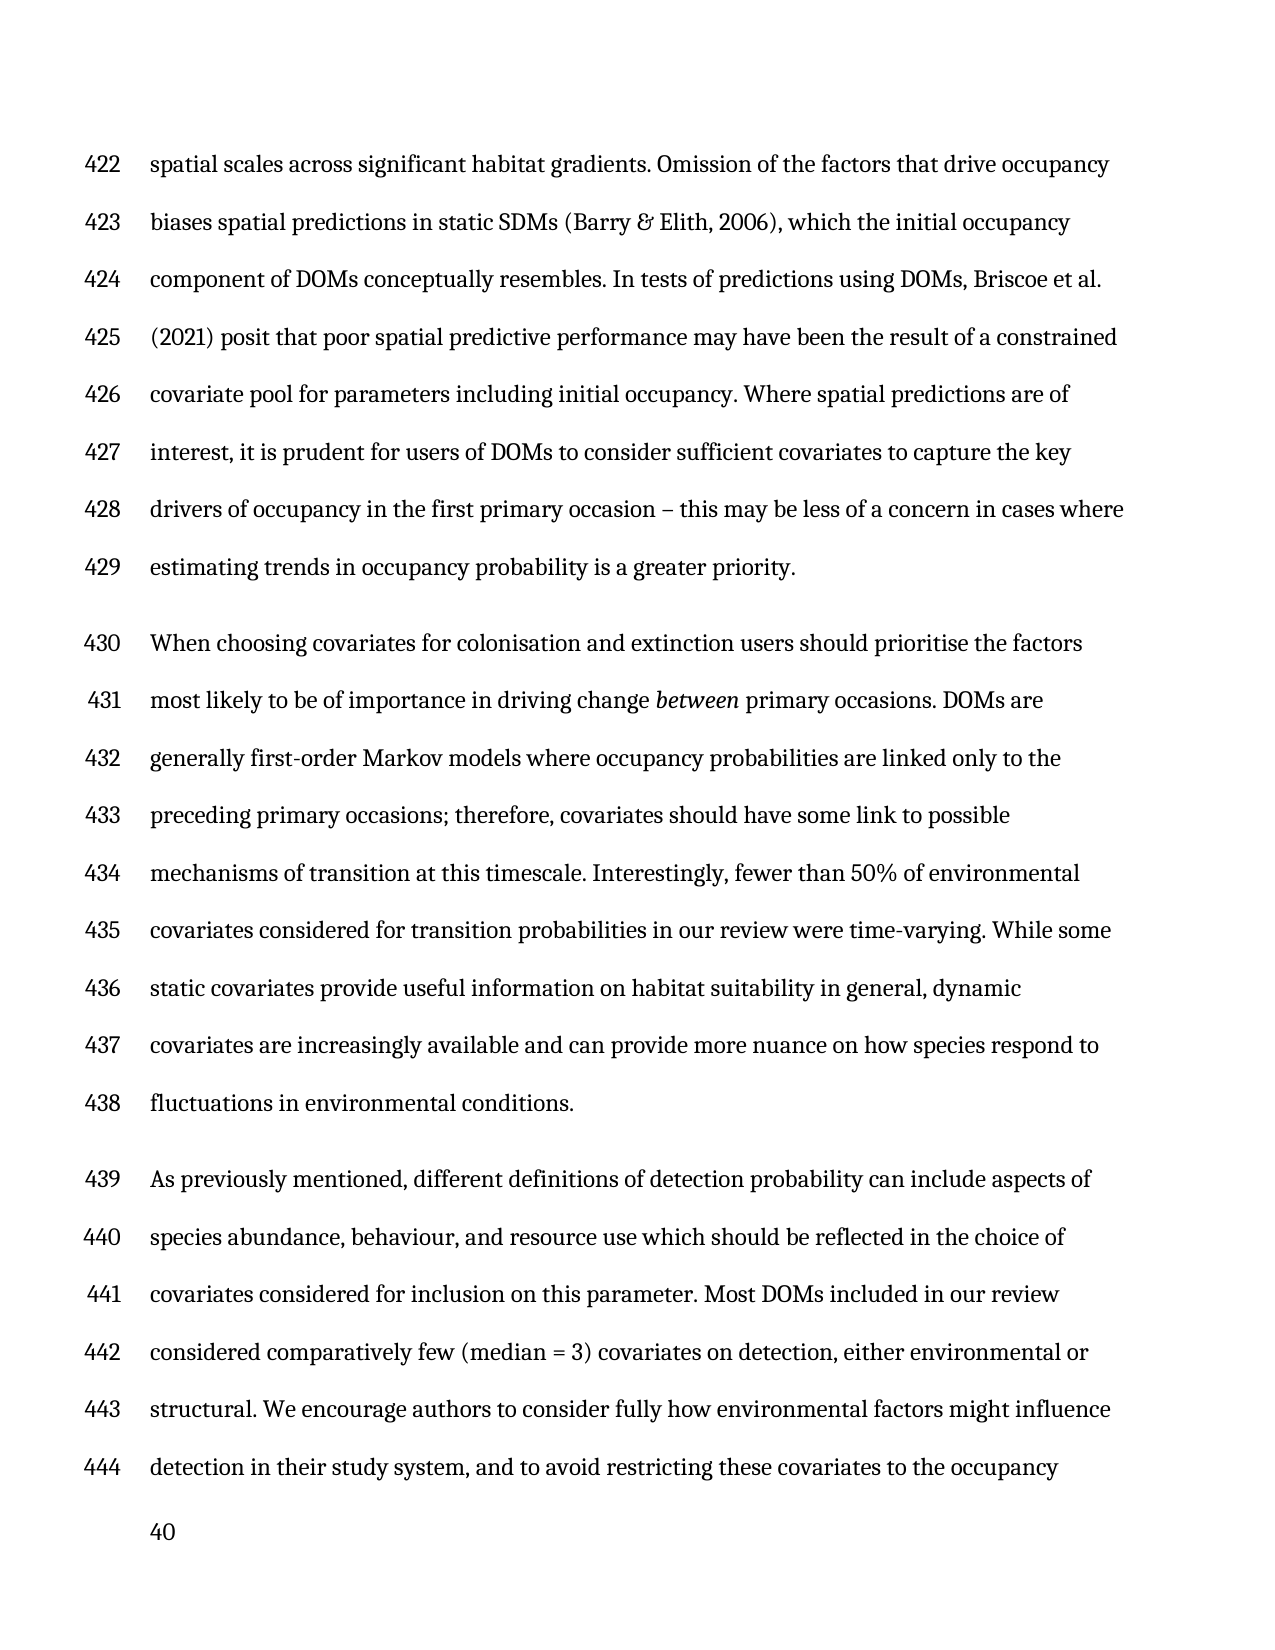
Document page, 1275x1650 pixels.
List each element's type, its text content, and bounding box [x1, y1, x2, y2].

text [150, 150, 1125, 581]
text When choosing covariates for colonisation and extinction users should prioritise the factors most likely to be of importance in driving change between primary occasions. DOMs are generally first-order Markov models where occupancy probabilities are linked only to the preceding primary occasions; therefore, covariates should have some link to possible mechanisms of transition at this timescale. Interestingly, fewer than 50% of environmental covariates considered for transition probabilities in our review were time-varying. While some static covariates provide useful information on habitat suitability in general, dynamic covariates are increasingly available and can provide more nuance on how species respond to fluctuations in environmental conditions. [150, 629, 1125, 1117]
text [150, 1165, 1125, 1481]
